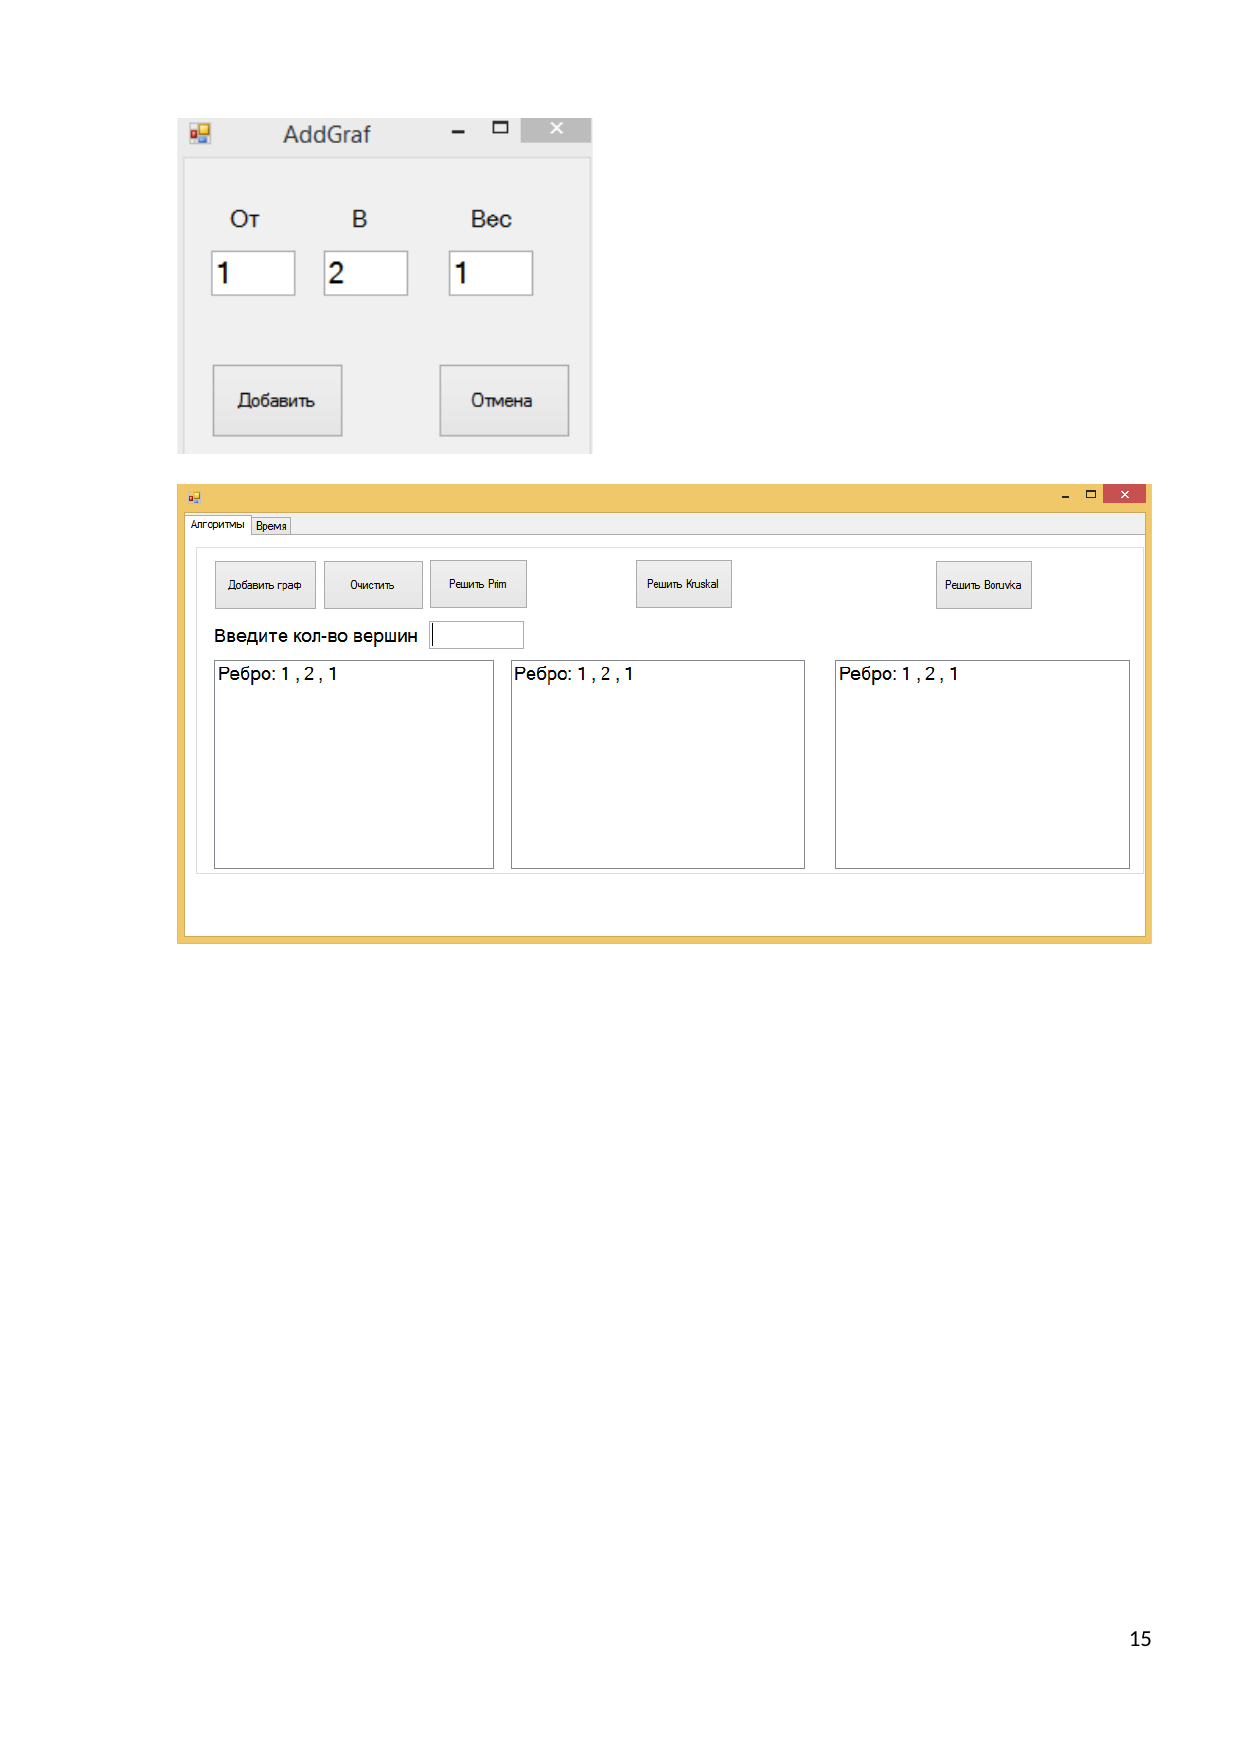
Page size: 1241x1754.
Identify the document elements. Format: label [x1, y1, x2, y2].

picture [177, 484, 1152, 944]
picture [177, 118, 593, 454]
